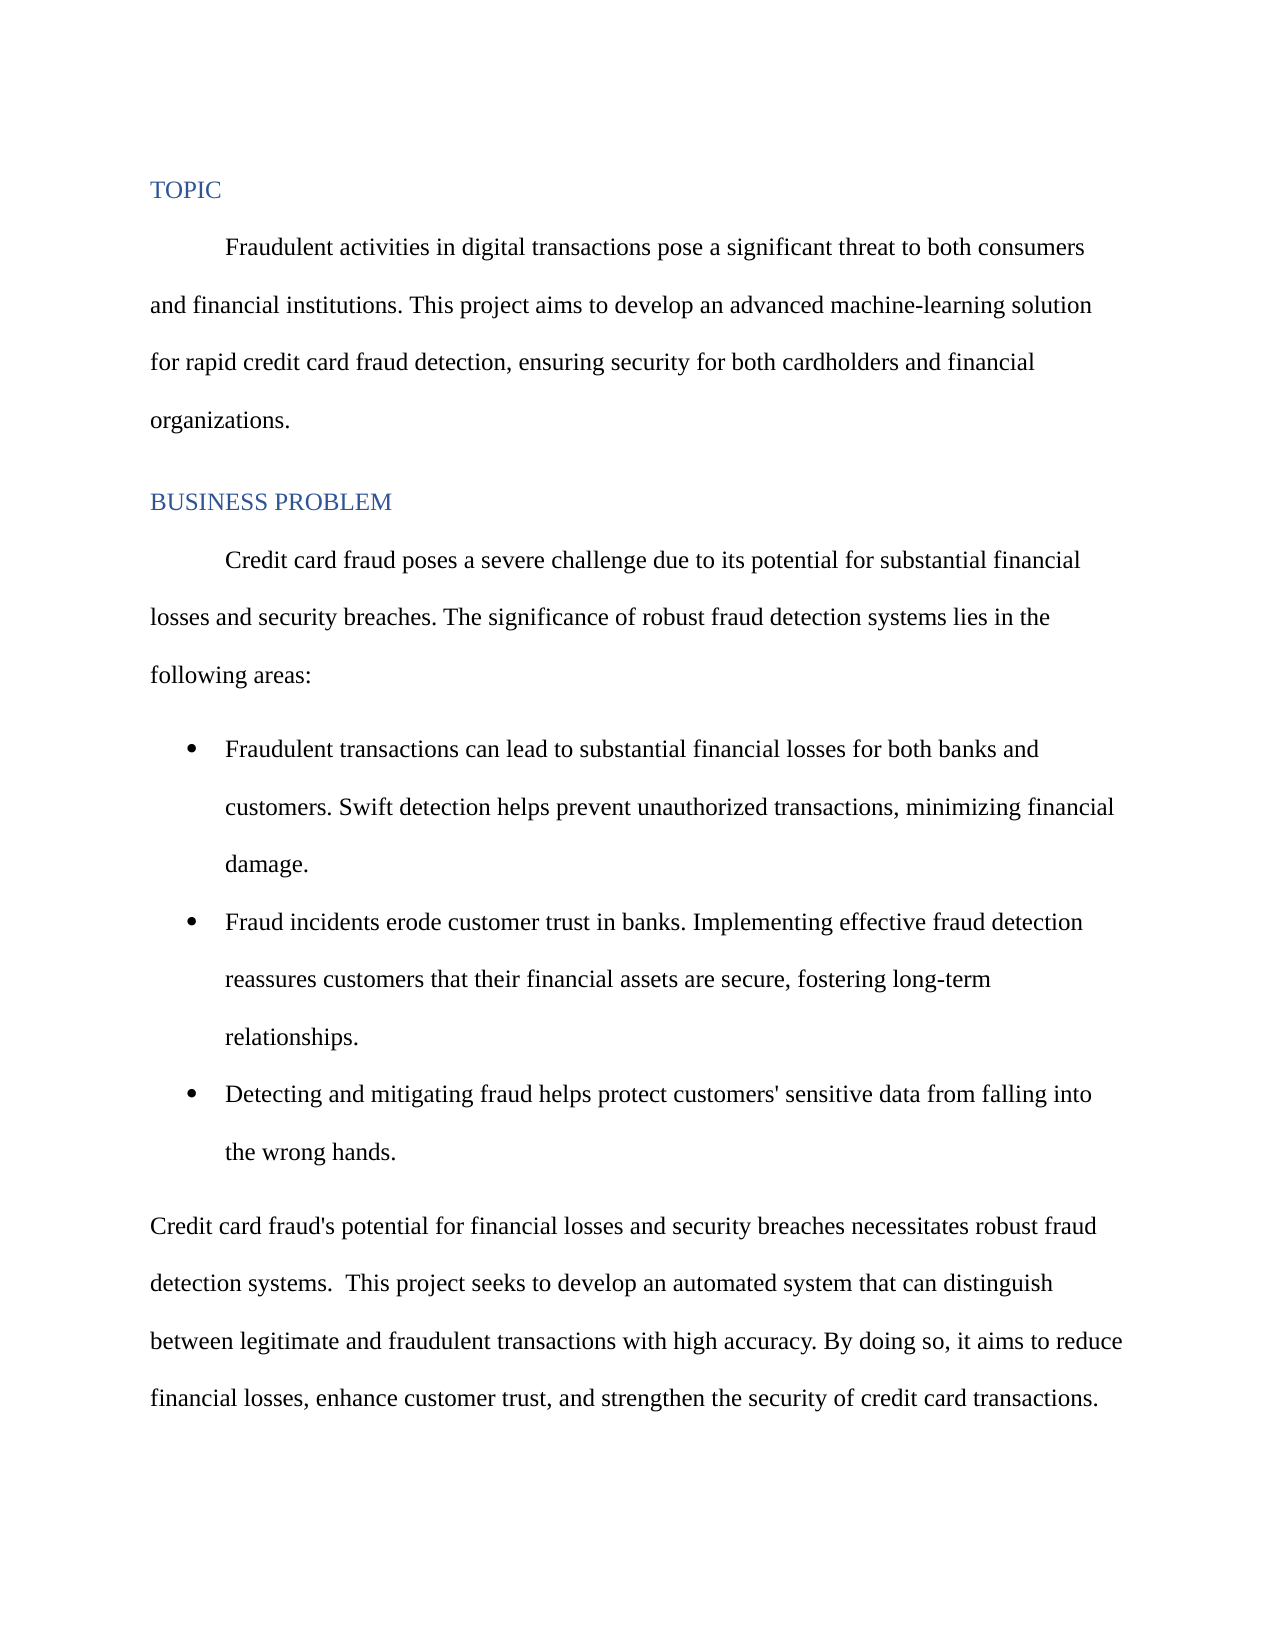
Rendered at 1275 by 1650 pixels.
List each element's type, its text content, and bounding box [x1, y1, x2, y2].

list Detecting and mitigating fraud helps protect customers' sensitive data from falling into the wrong hands. [187, 1079, 1125, 1165]
text Fraudulent activities in digital transactions pose a significant threat to both consumers and financial institutions. This project aims to develop an advanced machine-learning solution for rapid credit card fraud detection, ensuring security for both cardholders and financial organizations. [150, 232, 1125, 434]
list Fraudulent transactions can lead to substantial financial losses for both banks and customers. Swift detection helps prevent unauthorized transactions, minimizing financial damage. [187, 734, 1125, 878]
text Credit card fraud's potential for financial losses and security breaches necessitates robust fraud detection systems. This project seeks to develop an automated system that can distinguish between legitimate and fraudulent transactions with high accuracy. By doing so, it aims to reduce financial losses, enhance customer trust, and strengthen the security of credit card transactions. [150, 1211, 1125, 1412]
text Credit card fraud poses a severe challenge due to its potential for substantial financial losses and security breaches. The significance of robust fraud detection systems lies in the following areas: [150, 545, 1125, 689]
subtitle BUSINESS PROBLEM [150, 487, 1125, 516]
subtitle TOPIC [150, 175, 1125, 204]
list Fraud incidents erode customer trust in banks. Implementing effective fraud detection reassures customers that their financial assets are secure, fostering long-term relationships. [187, 907, 1125, 1050]
